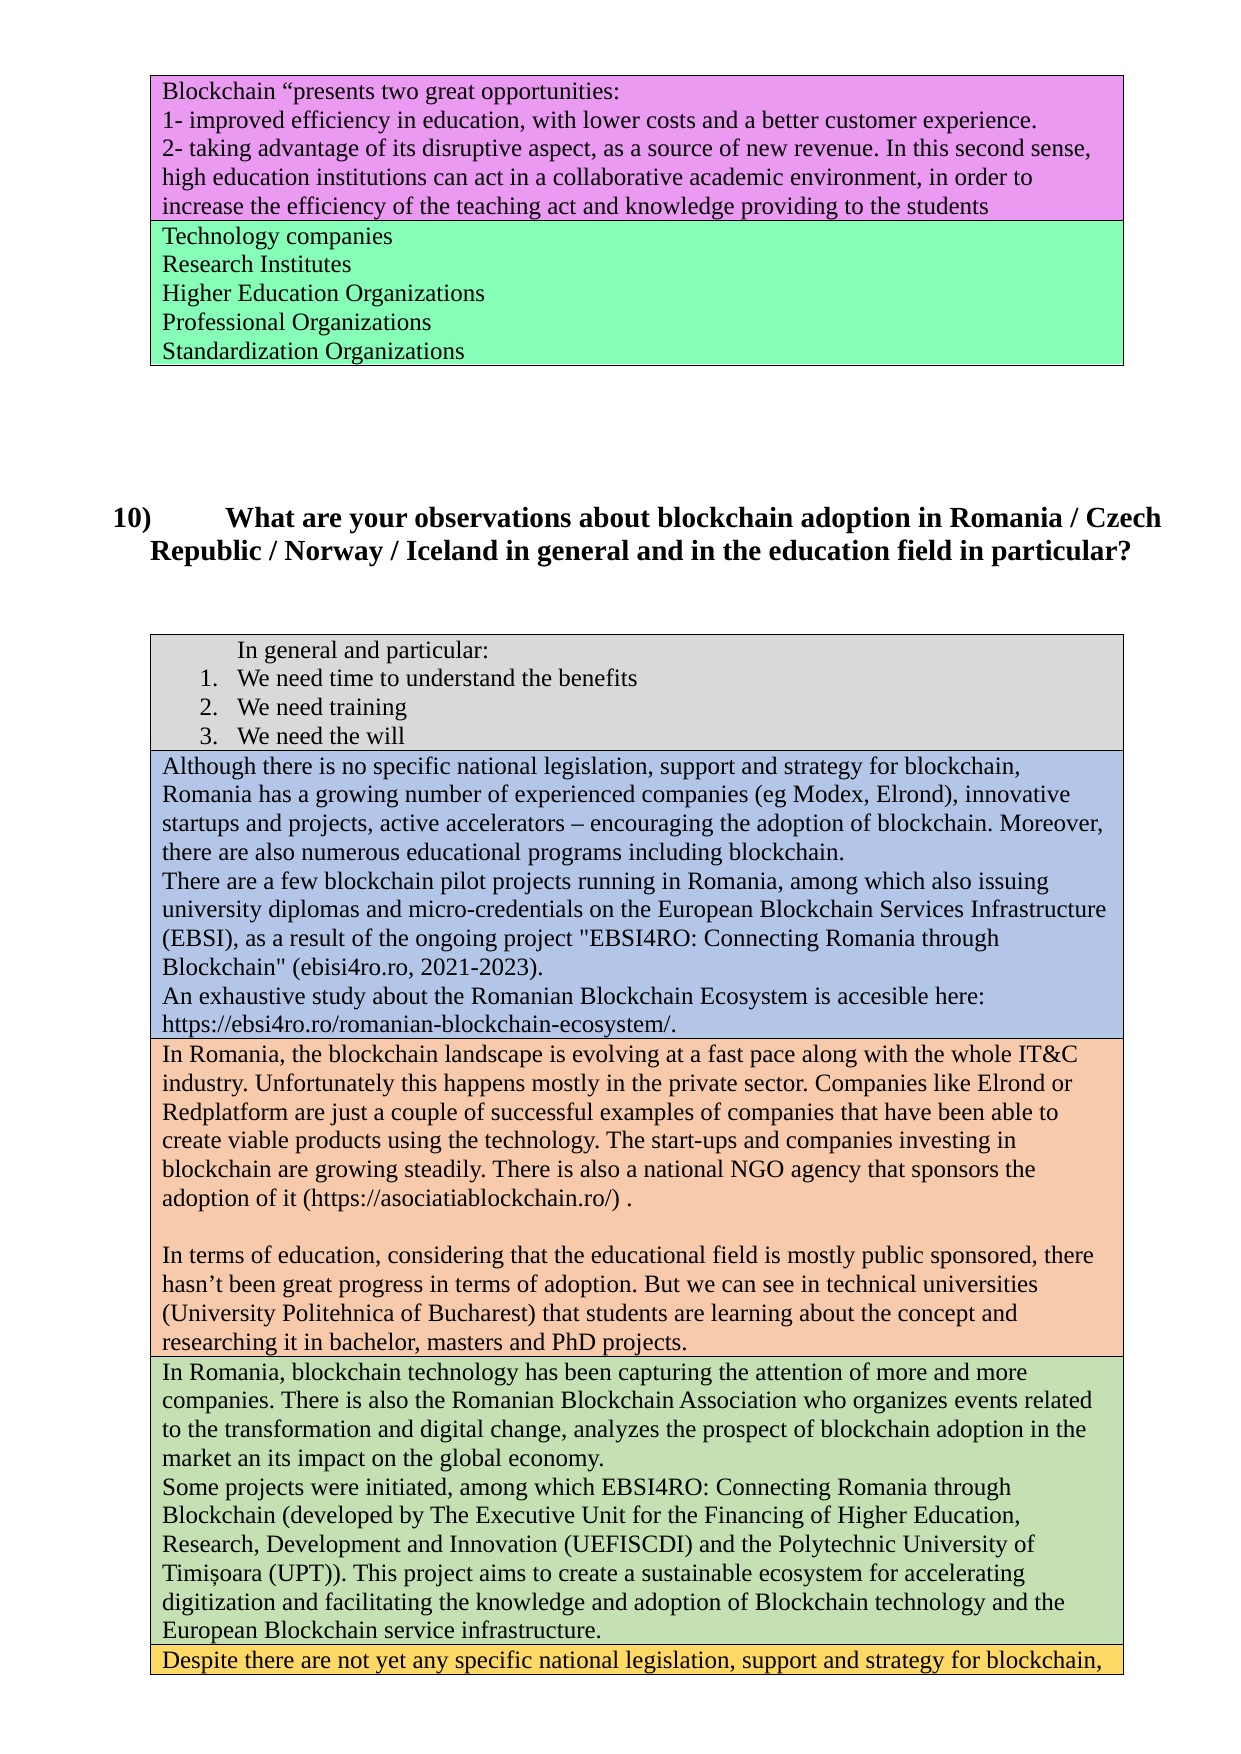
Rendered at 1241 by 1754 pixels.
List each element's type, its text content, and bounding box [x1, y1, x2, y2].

table_cell In Romania, the blockchain landscape is evolving at a fast pace along with the whole IT&C industry. Unfortunately this happens mostly in the private sector. Companies like Elrond or Redplatform are just a couple of successful examples of companies that have been able to create viable products using the technology. The start-ups and companies investing in blockchain are growing steadily. There is also a national NGO agency that sponsors the adoption of it (https://asociatiablockchain.ro/) . In terms of education, considering that the educational field is mostly public sponsored, there hasn’t been great progress in terms of adoption. But we can see in technical universities (University Politehnica of Bucharest) that students are learning about the concept and researching it in bachelor, masters and PhD projects. [151, 1039, 1123, 1356]
table_cell Although there is no specific national legislation, support and strategy for blockchain, Romania has a growing number of experienced companies (eg Modex, Elrond), innovative startups and projects, active accelerators – encouraging the adoption of blockchain. Moreover, there are also numerous educational programs including blockchain. There are a few blockchain pilot projects running in Romania, among which also issuing university diplomas and micro-credentials on the European Blockchain Services Infrastructure (EBSI), as a result of the ongoing project "EBSI4RO: Connecting Romania through Blockchain" (ebisi4ro.ro, 2021-2023). An exhaustive study about the Romanian Blockchain Ecosystem is accesible here: https://ebsi4ro.ro/romanian-blockchain-ecosystem/. [151, 751, 1123, 1038]
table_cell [151, 1645, 1123, 1674]
table_cell Technology companies Research Institutes Higher Education Organizations Professional Organizations Standardization Organizations [151, 221, 1123, 364]
table_cell In Romania, blockchain technology has been capturing the attention of more and more companies. There is also the Romanian Blockchain Association who organizes events related to the transformation and digital change, analyzes the prospect of blockchain adoption in the market an its impact on the global economy. Some projects were initiated, among which EBSI4RO: Connecting Romania through Blockchain (developed by The Executive Unit for the Financing of Higher Education, Research, Development and Innovation (UEFISCDI) and the Polytechnic University of Timișoara (UPT)). This project aims to create a sustainable ecosystem for accelerating digitization and facilitating the knowledge and adoption of Blockchain technology and the European Blockchain service infrastructure. [151, 1357, 1123, 1644]
table_header In general and particular: We need time to understand the benefits We need training We need the will [151, 635, 1123, 750]
list What are your observations about blockchain adoption in Romania / Czech Republic / Norway / Iceland in general and in the education field in particular? [112, 500, 1165, 567]
table_cell Blockchain “presents two great opportunities: 1- improved efficiency in education, with lower costs and a better customer experience. 2- taking advantage of its disruptive aspect, as a source of new revenue. In this second sense, high education institutions can act in a collaborative academic environment, in order to increase the efficiency of the teaching act and knowledge providing to the students [151, 76, 1123, 220]
